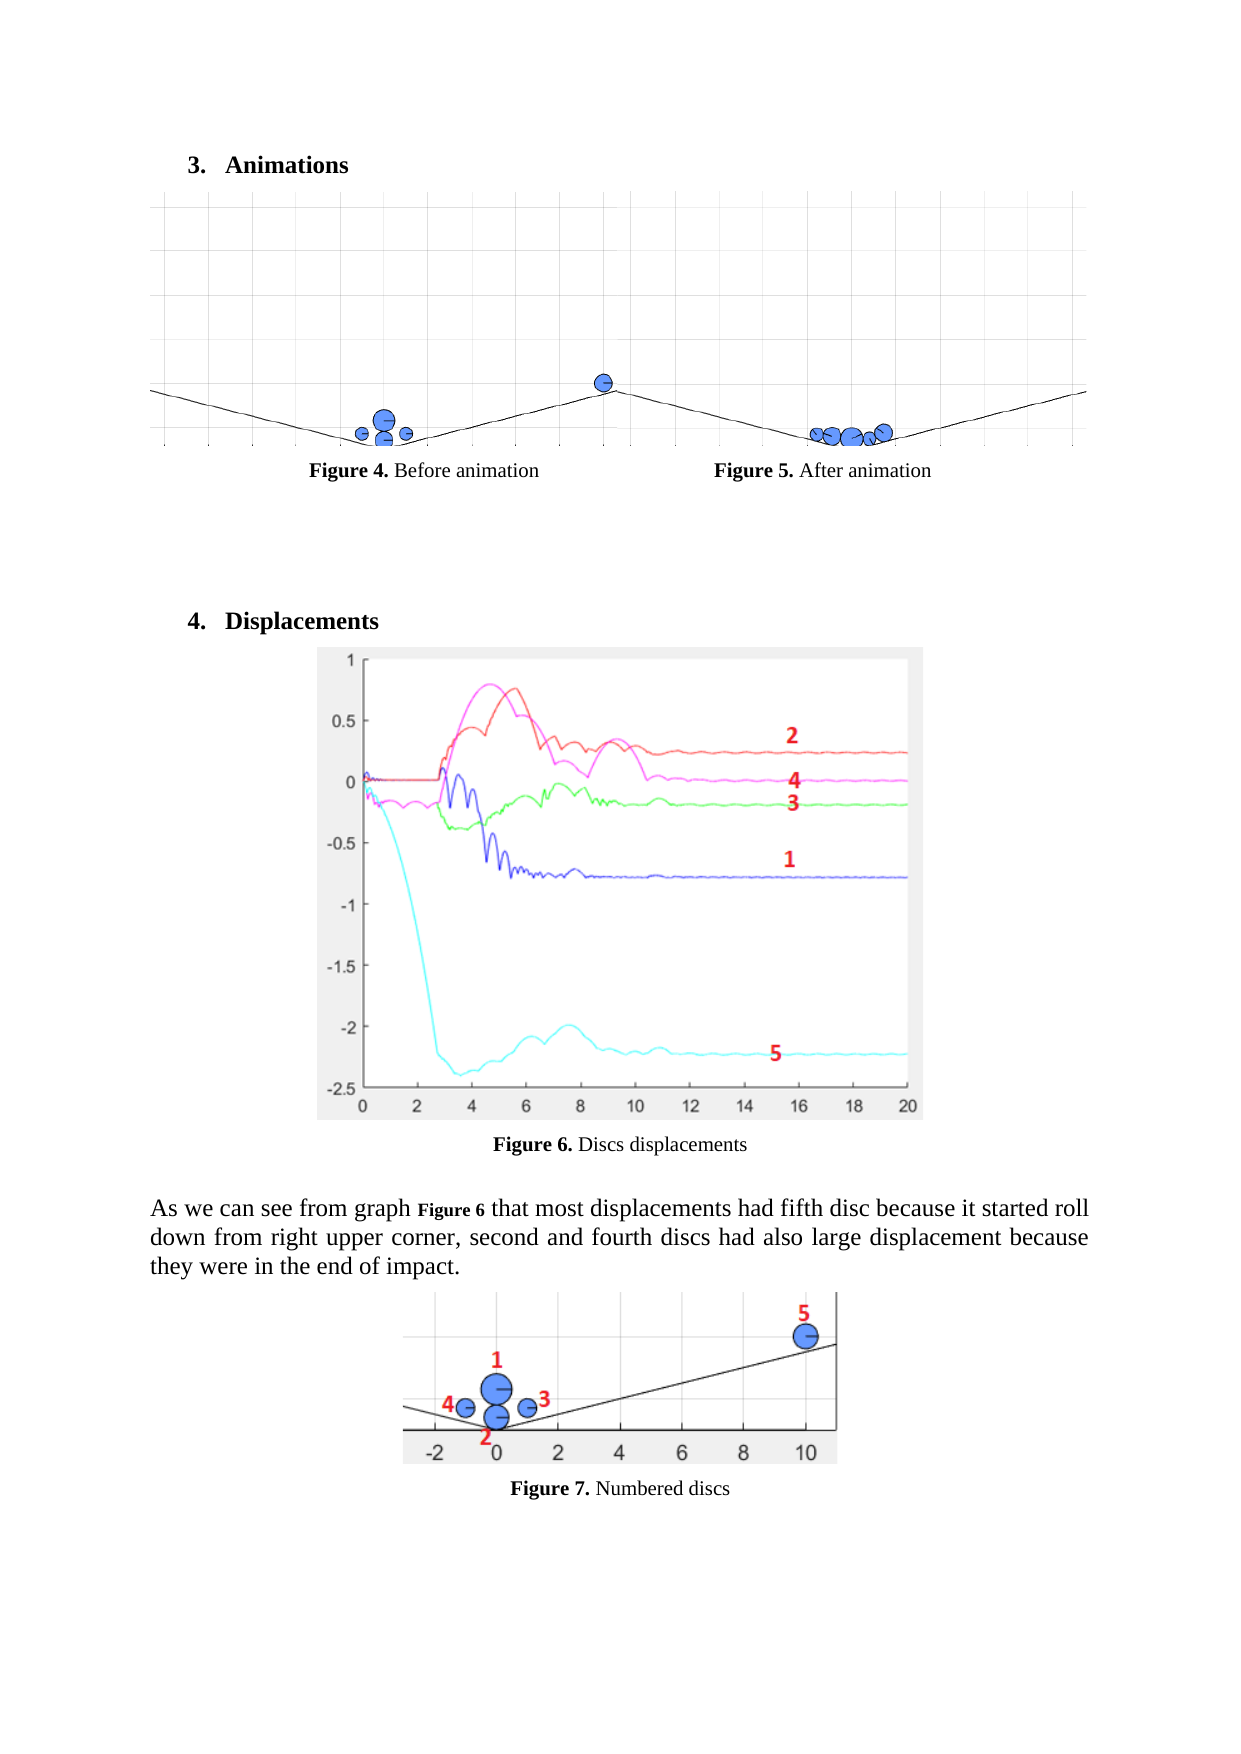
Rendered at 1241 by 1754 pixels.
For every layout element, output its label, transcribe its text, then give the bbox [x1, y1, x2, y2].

picture [402, 1292, 838, 1464]
picture [317, 647, 924, 1120]
text Figure 4. Before animation Figure 5. After animation [150, 458, 1090, 482]
text Figure 6. Discs displacements [150, 1132, 1090, 1156]
text Figure 7. Numbered discs [150, 1476, 1090, 1500]
subtitle Displacements [187, 606, 1090, 635]
text As we can see from graph Figure 6 that most displacements had fifth disc because it started roll down from right upper corner, second and fourth discs had also large displacement because they were in the end of impact. [150, 1193, 1090, 1279]
subtitle Animations [187, 150, 1090, 179]
picture [150, 191, 1087, 446]
